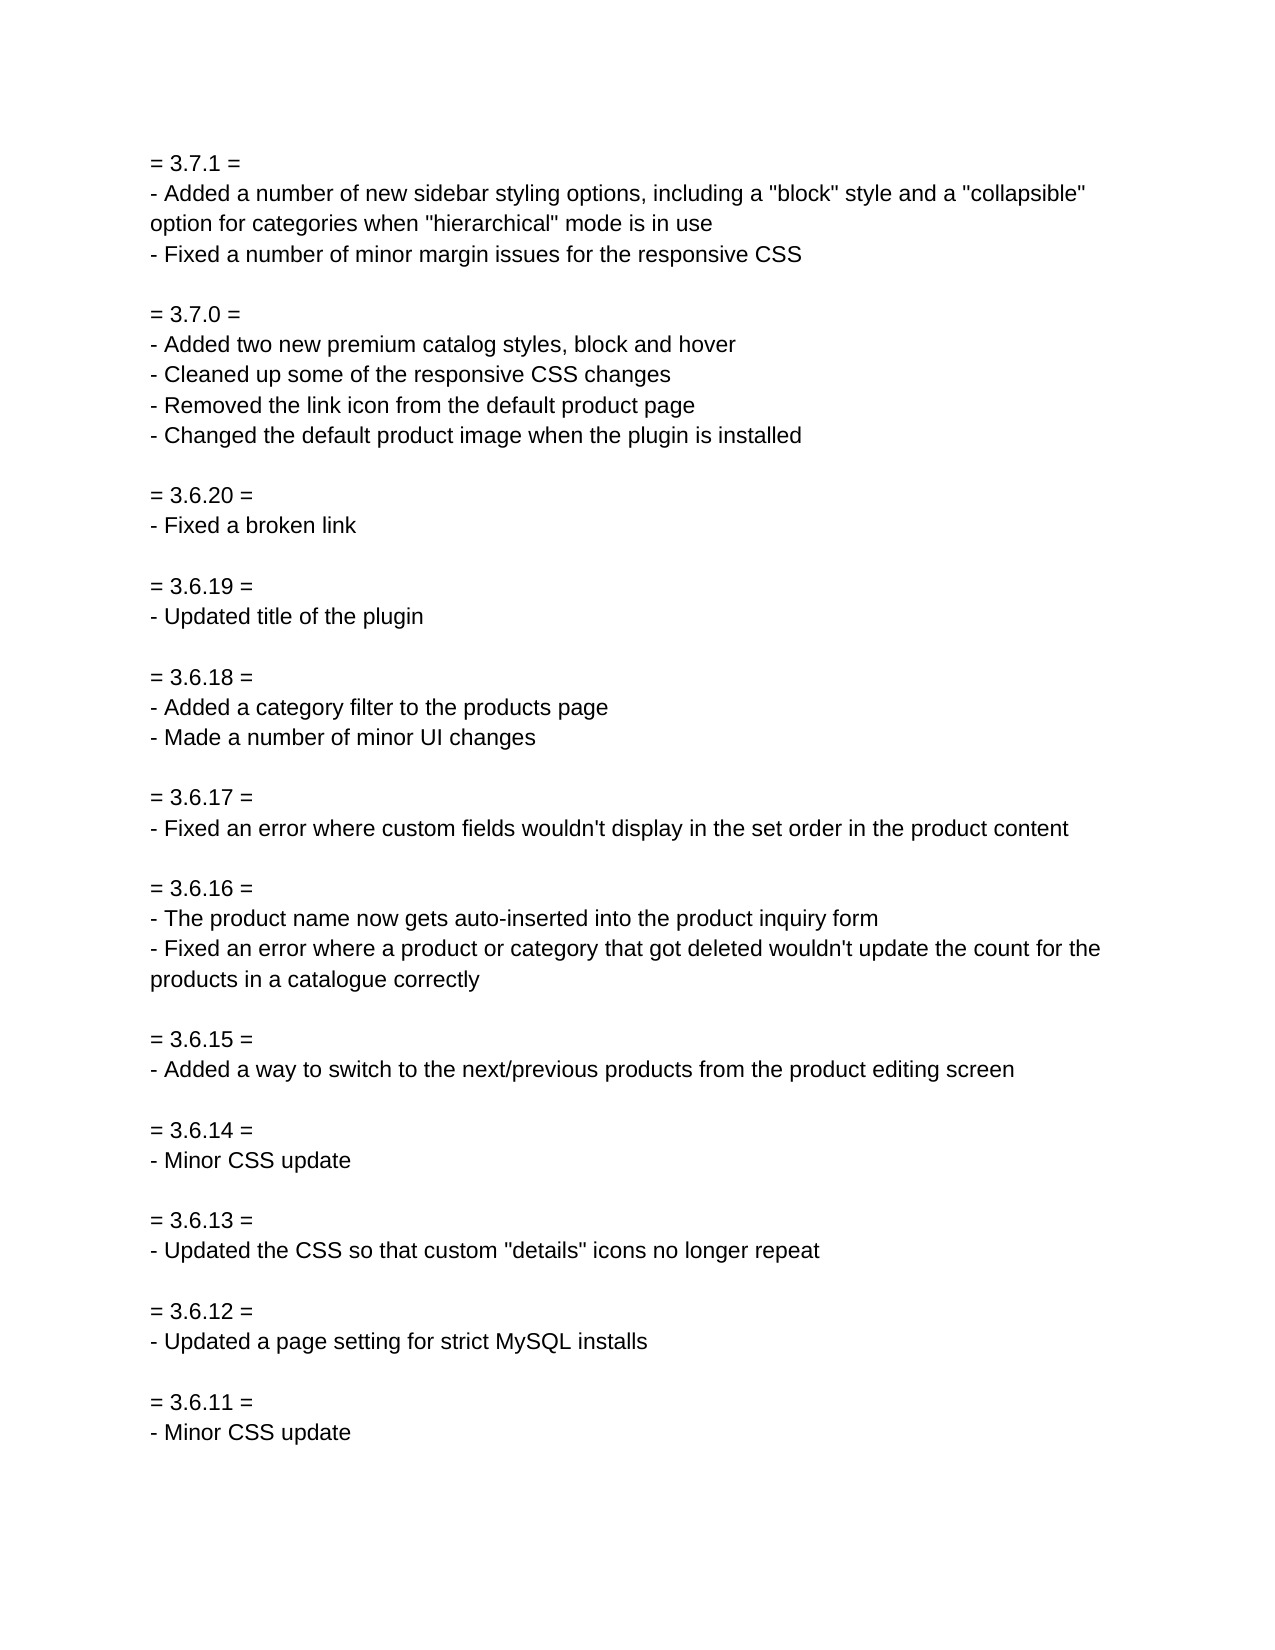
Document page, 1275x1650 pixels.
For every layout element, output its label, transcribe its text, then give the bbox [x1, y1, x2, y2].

text = 3.6.17 = [150, 784, 1125, 811]
text = 3.7.0 = [150, 301, 1125, 327]
text - The product name now gets auto-inserted into the product inquiry form [150, 905, 1125, 932]
text = 3.6.11 = [150, 1388, 1125, 1415]
text - Added a category filter to the products page [150, 694, 1125, 720]
text - Added a way to switch to the next/previous products from the product editing screen [150, 1056, 1125, 1083]
text = 3.7.1 = [150, 150, 1125, 176]
text - Fixed an error where a product or category that got deleted wouldn't update the count for the products in a catalogue correctly [150, 935, 1125, 992]
text - Removed the link icon from the default product page [150, 392, 1125, 418]
text - Minor CSS update [150, 1419, 1125, 1445]
text = 3.6.16 = [150, 875, 1125, 901]
text = 3.6.20 = [150, 482, 1125, 509]
text = 3.6.14 = [150, 1117, 1125, 1143]
text - Added a number of new sidebar styling options, including a "block" style and a "collapsible" option for categories when "hierarchical" mode is in use [150, 180, 1125, 237]
text - Changed the default product image when the plugin is installed [150, 422, 1125, 448]
text - Fixed a broken link [150, 512, 1125, 539]
text - Fixed a number of minor margin issues for the responsive CSS [150, 241, 1125, 267]
text - Cleaned up some of the responsive CSS changes [150, 361, 1125, 388]
text - Minor CSS update [150, 1147, 1125, 1173]
text - Updated the CSS so that custom "details" icons no longer repeat [150, 1237, 1125, 1264]
text = 3.6.15 = [150, 1026, 1125, 1052]
text - Updated title of the plugin [150, 603, 1125, 629]
text = 3.6.18 = [150, 663, 1125, 690]
text - Added two new premium catalog styles, block and hover [150, 331, 1125, 358]
text - Updated a page setting for strict MySQL installs [150, 1328, 1125, 1354]
text = 3.6.13 = [150, 1207, 1125, 1234]
text - Made a number of minor UI changes [150, 724, 1125, 750]
text - Fixed an error where custom fields wouldn't display in the set order in the product content [150, 814, 1125, 841]
text = 3.6.19 = [150, 573, 1125, 599]
text = 3.6.12 = [150, 1298, 1125, 1324]
